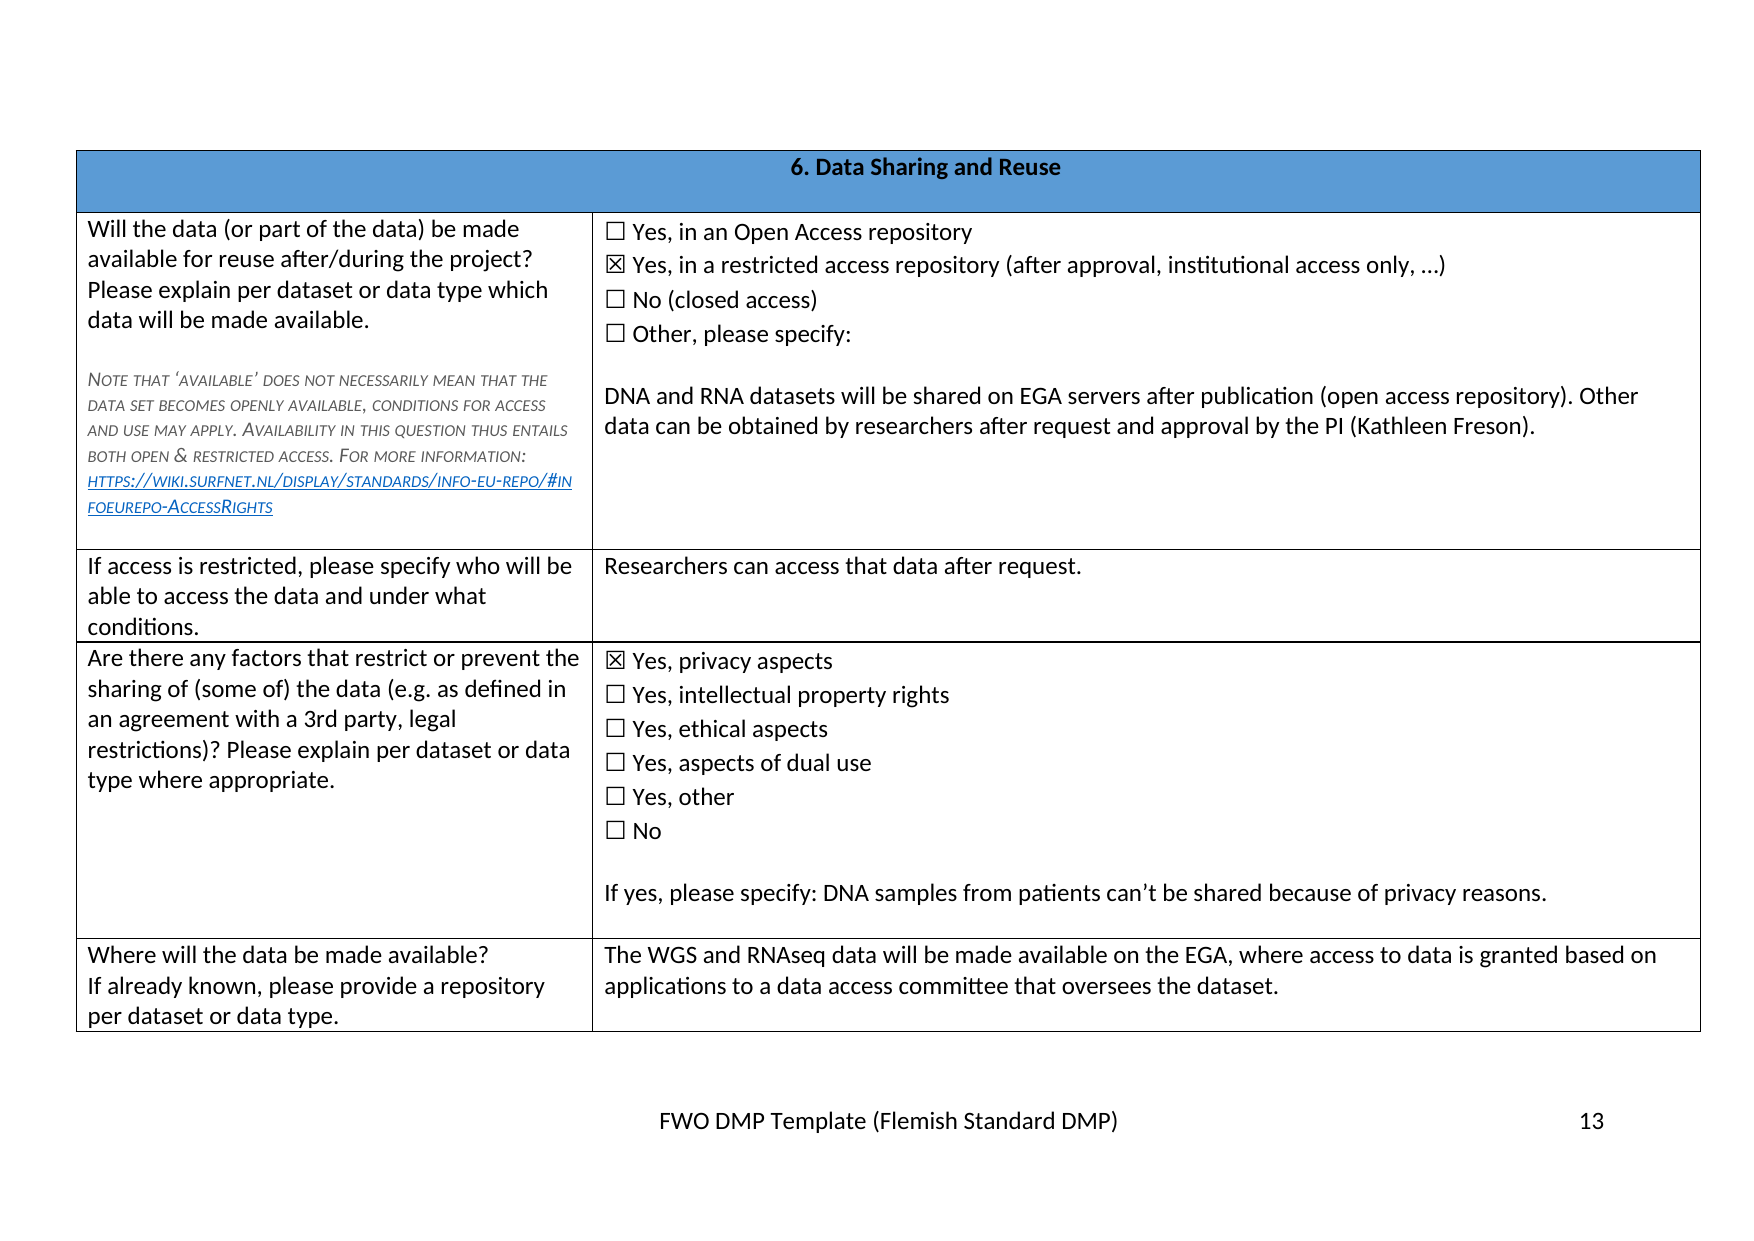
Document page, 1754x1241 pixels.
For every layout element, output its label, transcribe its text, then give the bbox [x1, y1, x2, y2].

table_cell Yes, privacy aspects Yes, intellectual property rights Yes, ethical aspects Yes, aspects of dual use Yes, other No If yes, please specify: DNA samples from patients can’t be shared because of privacy reasons. [593, 643, 1700, 938]
table_cell Yes, in an Open Access repository Yes, in a restricted access repository (after approval, institutional access only, …) No (closed access) Other, please specify: DNA and RNA datasets will be shared on EGA servers after publication (open access repository). Other data can be obtained by researchers after request and approval by the PI (Kathleen Freson). [593, 213, 1700, 549]
table_cell Where will the data be made available? If already known, please provide a repository per dataset or data type. [77, 939, 592, 1031]
table_header 6. Data Sharing and Reuse [77, 151, 1700, 212]
table_cell The WGS and RNAseq data will be made available on the EGA, where access to data is granted based on applications to a data access committee that oversees the dataset. [593, 939, 1700, 1031]
table_cell If access is restricted, please specify who will be able to access the data and under what conditions. [77, 550, 592, 641]
table_cell Will the data (or part of the data) be made available for reuse after/during the project? Please explain per dataset or data type which data will be made available. Note that ‘available’ does not necessarily mean that the data set becomes openly available, conditions for access and use may apply. Availability in this question thus entails both open & restricted access. For more information: https://wiki.surfnet.nl/display/standards/info-eu-repo/#infoeurepo-AccessRights [77, 213, 592, 549]
table_cell Are there any factors that restrict or prevent the sharing of (some of) the data (e.g. as defined in an agreement with a 3rd party, legal restrictions)? Please explain per dataset or data type where appropriate. [77, 643, 592, 938]
table_cell Researchers can access that data after request. [593, 550, 1700, 641]
